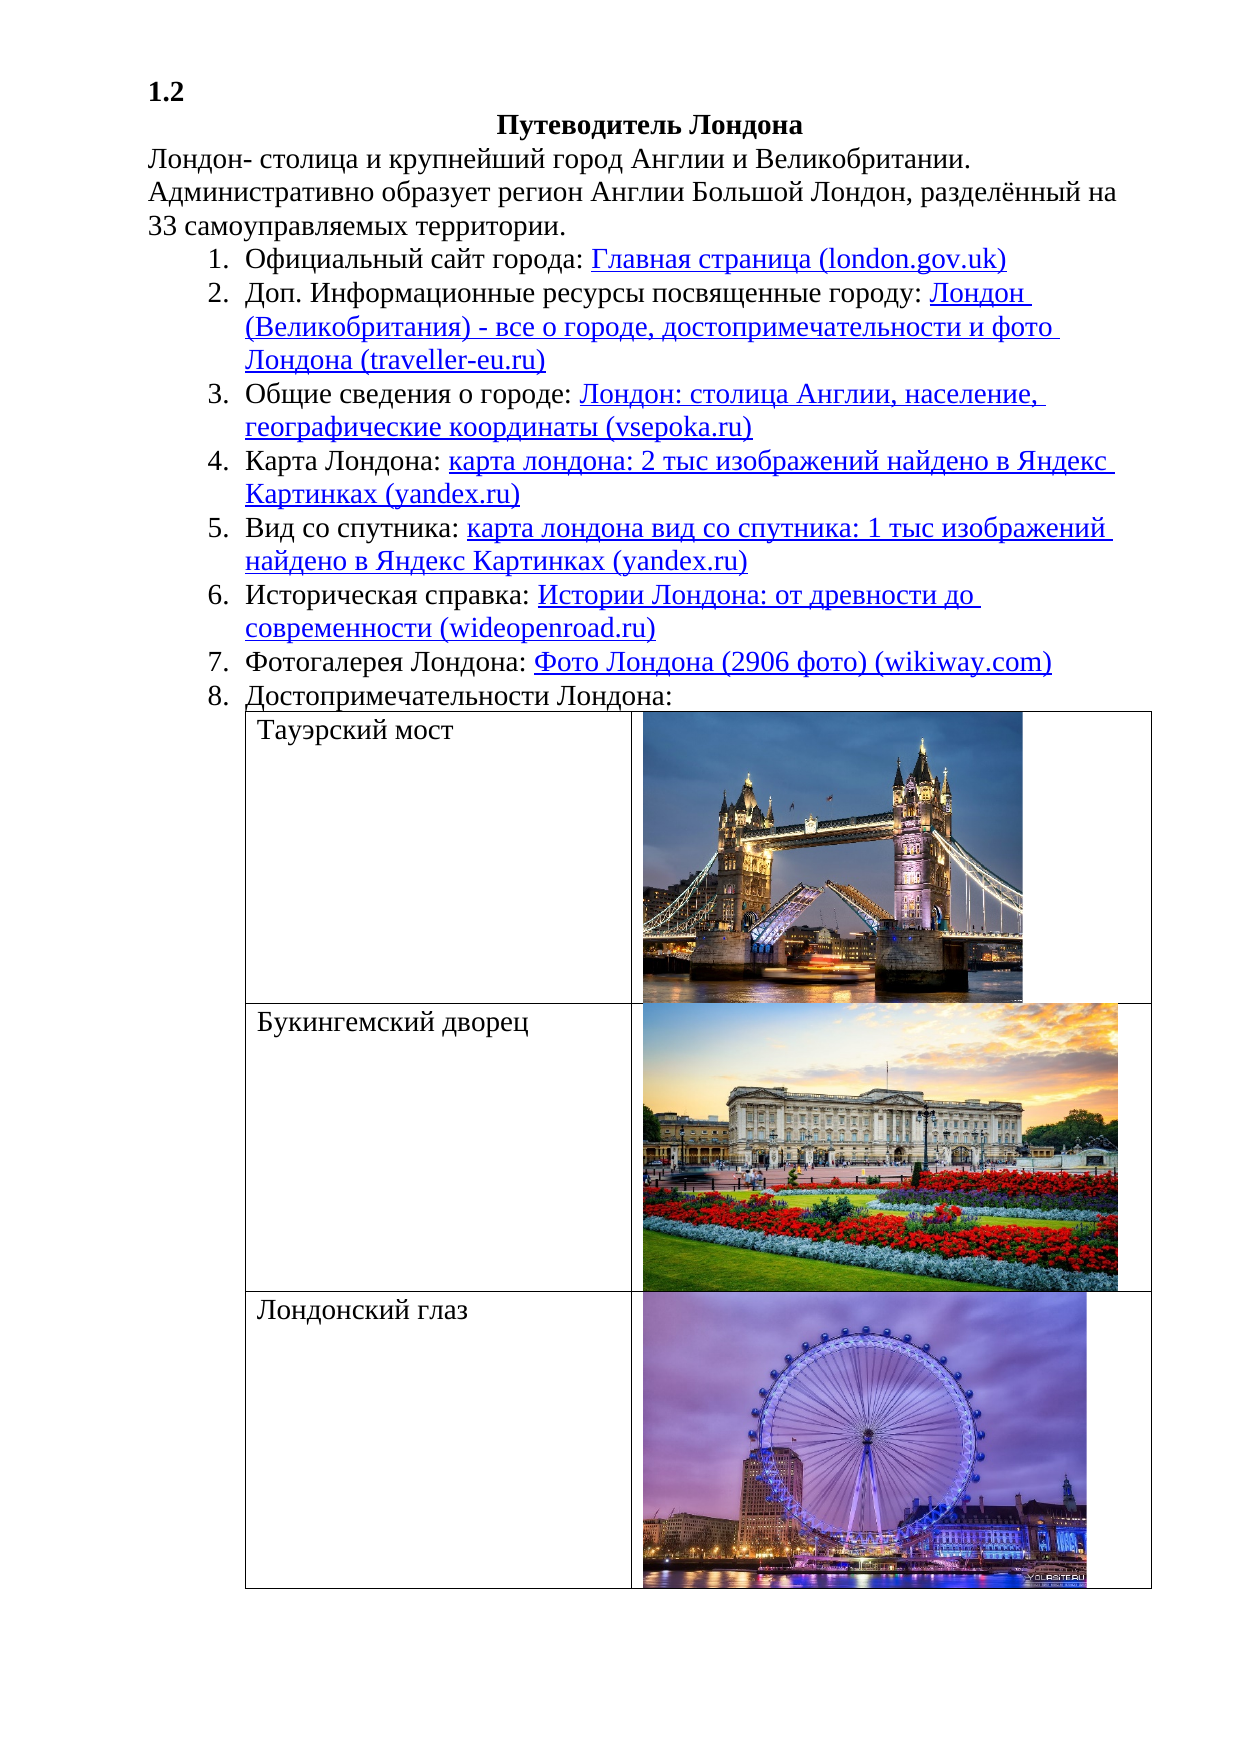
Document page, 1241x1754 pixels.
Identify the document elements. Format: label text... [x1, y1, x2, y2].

list Карта Лондона: карта лондона: 2 тыс изображений найдено в Яндекс Картинках (yandex.ru) [207, 443, 1152, 510]
list Фотогалерея Лондона: Фото Лондона (2906 фото) (wikiway.com) [207, 644, 1152, 678]
table_cell [632, 1004, 643, 1291]
table_cell Букингемский дворец [246, 1004, 631, 1291]
list Доп. Информационные ресурсы посвященные городу: Лондон (Великобритания) - все о городе, достопримечательности и фото Лондона (traveller-eu.ru) [207, 275, 1152, 376]
picture [643, 1292, 1087, 1588]
text Путеводитель Лондона [148, 107, 1152, 141]
text 1.2 [148, 74, 1152, 107]
table_header [1023, 712, 1151, 1003]
list Достопримечательности Лондона: [207, 678, 1152, 711]
list Вид со спутника: карта лондона вид со спутника: 1 тыс изображений найдено в Яндекс Картинках (yandex.ru) [207, 510, 1152, 577]
table_cell Лондонский глаз [246, 1292, 631, 1588]
table_cell [1118, 1004, 1151, 1291]
table_header [632, 712, 643, 1003]
table_header Тауэрский мост [246, 712, 631, 1003]
picture [643, 712, 1118, 1291]
list Историческая справка: Истории Лондона: от древности до современности (wideopenroad.ru) [207, 577, 1152, 644]
table_cell [632, 1292, 643, 1588]
list Официальный сайт города: Главная страница (london.gov.uk) [207, 242, 1152, 275]
table_cell [1087, 1292, 1151, 1588]
text Лондон- столица и крупнейший город Англии и Великобритании. Административно образует регион Англии Большой Лондон, разделённый на 33 самоуправляемых территории. [148, 141, 1152, 242]
list Общие сведения о городе: Лондон: столица Англии, население, географические координаты (vsepoka.ru) [207, 376, 1152, 443]
